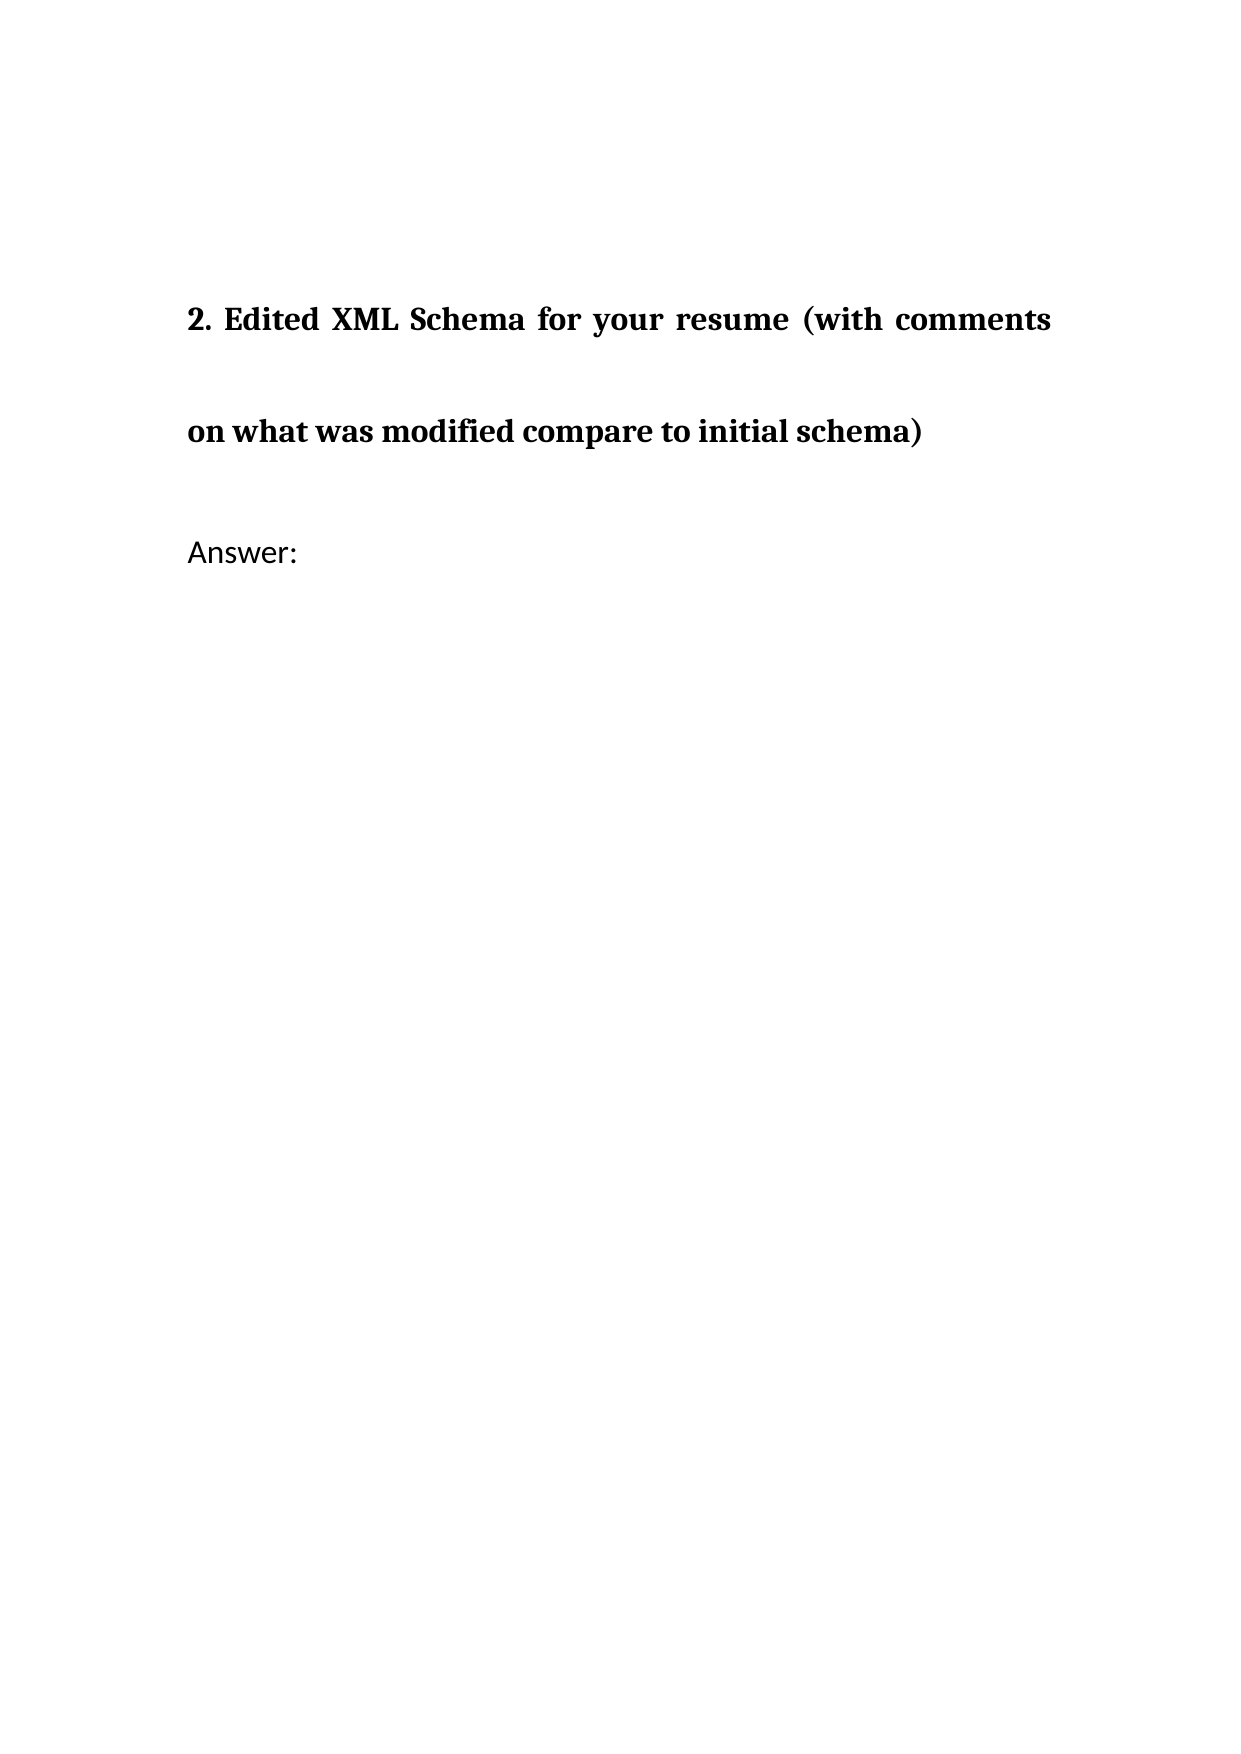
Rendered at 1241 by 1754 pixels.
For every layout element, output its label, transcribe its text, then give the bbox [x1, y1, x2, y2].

text Answer: [187, 519, 1053, 584]
subtitle 2. Edited XML Schema for your resume (with comments on what was modified compare to initial schema) [187, 287, 1053, 464]
